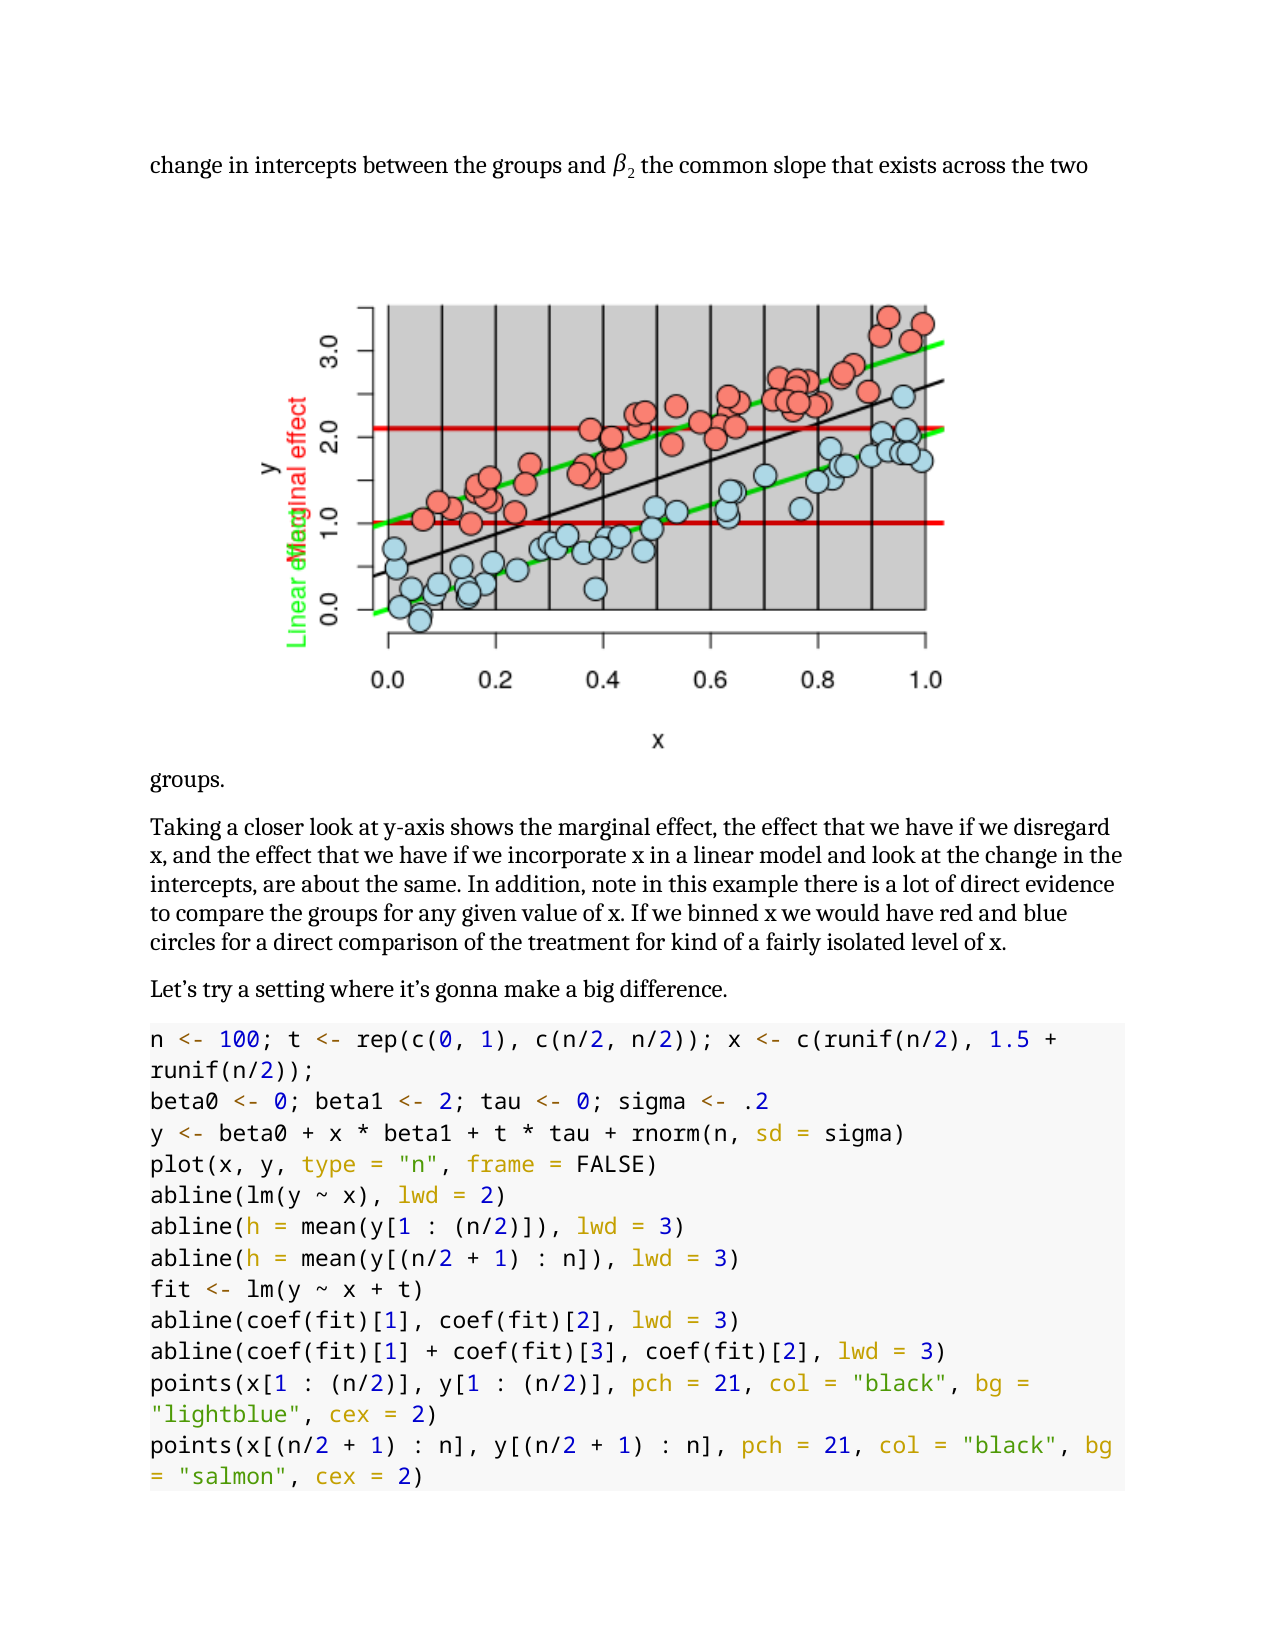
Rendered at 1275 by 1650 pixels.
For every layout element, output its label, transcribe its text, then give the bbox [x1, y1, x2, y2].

text n <- 100; t <- rep(c(0, 1), c(n/2, n/2)); x <- c(runif(n/2), 1.5 + runif(n/2)); beta0 <- 0; beta1 <- 2; tau <- 0; sigma <- .2 y <- beta0 + x * beta1 + t * tau + rnorm(n, sd = sigma) plot(x, y, type = "n", frame = FALSE) abline(lm(y ~ x), lwd = 2) abline(h = mean(y[1 : (n/2)]), lwd = 3) abline(h = mean(y[(n/2 + 1) : n]), lwd = 3) fit <- lm(y ~ x + t) abline(coef(fit)[1], coef(fit)[2], lwd = 3) abline(coef(fit)[1] + coef(fit)[3], coef(fit)[2], lwd = 3) points(x[1 : (n/2)], y[1 : (n/2)], pch = 21, col = "black", bg = "lightblue", cex = 2) points(x[(n/2 + 1) : n], y[(n/2 + 1) : n], pch = 21, col = "black", bg = "salmon", cex = 2) [315, 1023, 1125, 1491]
text Taking a closer look at y-axis shows the marginal effect, the effect that we have if we disregard x, and the effect that we have if we incorporate x in a linear model and look at the change in the intercepts, are about the same. In addition, note in this example there is a lot of direct evidence to compare the groups for any given value of x. If we binned x we would have red and blue circles for a direct comparison of the treatment for kind of a fairly isolated level of x. [150, 813, 1125, 956]
text Let’s try a setting where it’s gonna make a big difference. [150, 975, 1125, 1004]
picture [249, 181, 1008, 788]
